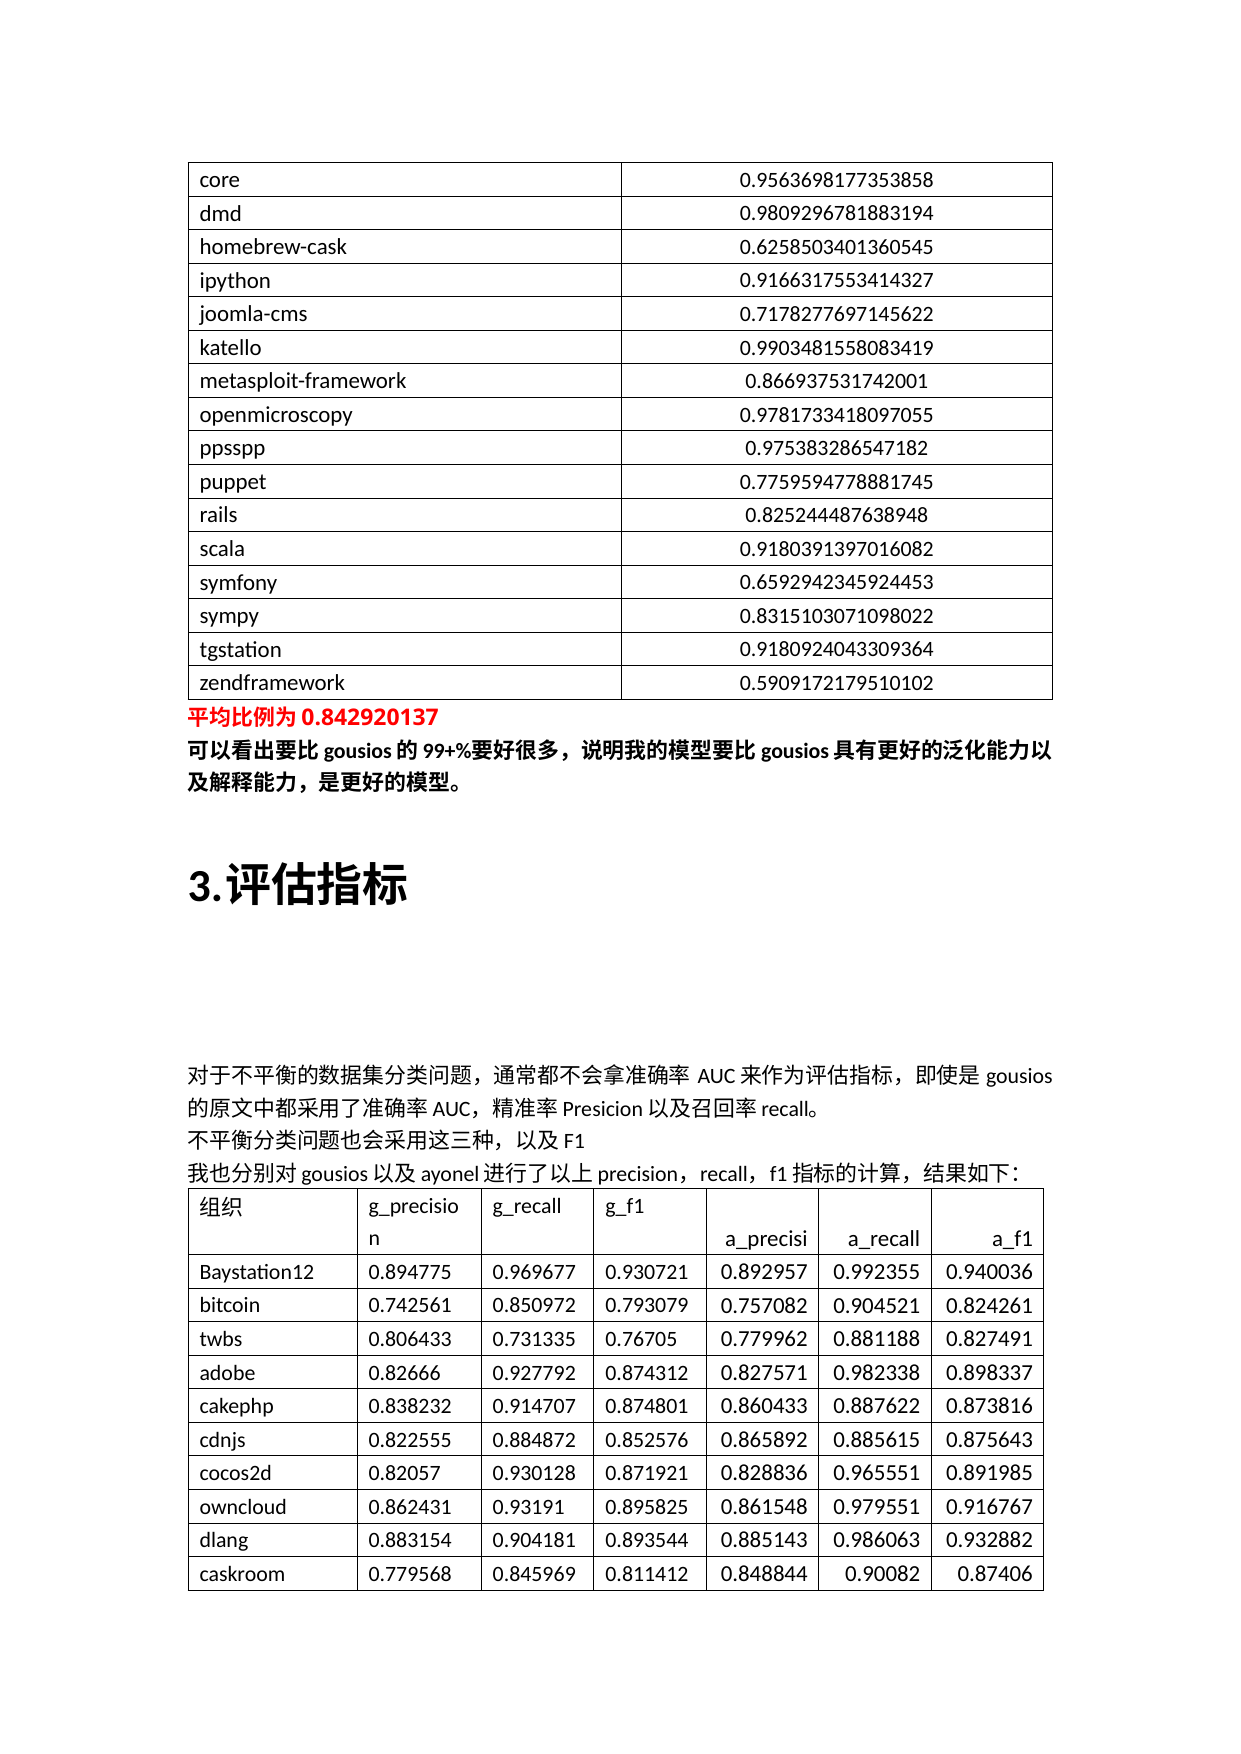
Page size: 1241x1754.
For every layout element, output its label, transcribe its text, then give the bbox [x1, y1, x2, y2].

table_cell dlang [189, 1524, 357, 1556]
table_cell 0.873816 [932, 1389, 1043, 1422]
table_header g_precision [358, 1189, 481, 1254]
table_cell 0.895825 [594, 1490, 706, 1522]
table_cell symfony [189, 566, 621, 598]
table_cell 0.742561 [358, 1289, 481, 1321]
table_cell cocos2d [189, 1456, 357, 1489]
table_cell Baystation12 [189, 1255, 357, 1288]
table_cell 0.7178277697145622 [622, 297, 1052, 330]
table_cell 0.875643 [932, 1423, 1043, 1455]
table_cell 0.828836 [707, 1456, 818, 1489]
table_cell 0.827491 [932, 1322, 1043, 1355]
table_cell sympy [189, 599, 621, 632]
table_cell cakephp [189, 1389, 357, 1422]
table_cell 0.874801 [594, 1389, 706, 1422]
table_cell 0.881188 [819, 1322, 931, 1355]
table_cell caskroom [189, 1557, 357, 1589]
table_cell bitcoin [189, 1289, 357, 1321]
table_cell 0.87406 [932, 1557, 1043, 1589]
table_cell 0.9903481558083419 [622, 331, 1052, 363]
table_cell 0.885143 [707, 1524, 818, 1556]
table_cell 0.757082 [707, 1289, 818, 1321]
table_cell tgstation [189, 633, 621, 665]
table_cell 0.893544 [594, 1524, 706, 1556]
table_cell 0.793079 [594, 1289, 706, 1321]
table_cell 0.6258503401360545 [622, 230, 1052, 263]
table_cell 0.825244487638948 [622, 499, 1052, 531]
table_cell 0.9781733418097055 [622, 398, 1052, 430]
table_cell joomla-cms [189, 297, 621, 330]
table_cell zendframework [189, 666, 621, 699]
text 对于不平衡的数据集分类问题，通常都不会拿准确率AUC来作为评估指标，即使是gousios的原文中都采用了准确率AUC，精准率Presicion以及召回率recall。 [187, 1058, 1053, 1123]
table_cell 0.779962 [707, 1322, 818, 1355]
table_cell twbs [189, 1322, 357, 1355]
table_cell 0.927792 [482, 1356, 593, 1388]
table_cell puppet [189, 465, 621, 497]
table_cell 0.779568 [358, 1557, 481, 1589]
subtitle 评估指标 [187, 833, 1053, 930]
table_cell 0.884872 [482, 1423, 593, 1455]
table_cell scala [189, 532, 621, 564]
table_cell 0.885615 [819, 1423, 931, 1455]
table_cell 0.932882 [932, 1524, 1043, 1556]
table_header a_recall [819, 1189, 931, 1254]
table_cell 0.871921 [594, 1456, 706, 1489]
table_cell 0.894775 [358, 1255, 481, 1288]
table_cell owncloud [189, 1490, 357, 1522]
table_cell core [189, 163, 621, 196]
table_cell 0.930721 [594, 1255, 706, 1288]
table_cell 0.891985 [932, 1456, 1043, 1489]
table_cell metasploit-framework [189, 364, 621, 397]
table_cell 0.6592942345924453 [622, 566, 1052, 598]
table_header g_recall [482, 1189, 593, 1254]
table_cell ppsspp [189, 431, 621, 464]
table_cell 0.76705 [594, 1322, 706, 1355]
table_cell 0.916767 [932, 1490, 1043, 1522]
table_cell katello [189, 331, 621, 363]
table_cell 0.986063 [819, 1524, 931, 1556]
table_cell adobe [189, 1356, 357, 1388]
table_cell 0.904521 [819, 1289, 931, 1321]
table_cell 0.848844 [707, 1557, 818, 1589]
table_cell 0.865892 [707, 1423, 818, 1455]
table_cell 0.860433 [707, 1389, 818, 1422]
table_cell 0.992355 [819, 1255, 931, 1288]
table_cell 0.9180391397016082 [622, 532, 1052, 564]
table_cell 0.852576 [594, 1423, 706, 1455]
table_cell 0.82666 [358, 1356, 481, 1388]
table_header a_precisi [707, 1189, 818, 1254]
table_cell 0.862431 [358, 1490, 481, 1522]
table_cell 0.82057 [358, 1456, 481, 1489]
table_cell 0.892957 [707, 1255, 818, 1288]
table_cell 0.887622 [819, 1389, 931, 1422]
table_cell 0.824261 [932, 1289, 1043, 1321]
table_cell 0.979551 [819, 1490, 931, 1522]
text 我也分别对gousios以及ayonel进行了以上precision，recall，f1指标的计算，结果如下： [187, 1156, 1053, 1188]
table_cell 0.9809296781883194 [622, 197, 1052, 229]
table_header 组织 [189, 1189, 357, 1254]
table_cell 0.9166317553414327 [622, 264, 1052, 296]
table_cell 0.838232 [358, 1389, 481, 1422]
table_cell 0.850972 [482, 1289, 593, 1321]
text 平均比例为0.842920137 [187, 700, 1053, 732]
table_cell 0.898337 [932, 1356, 1043, 1388]
table_cell 0.940036 [932, 1255, 1043, 1288]
table_cell 0.9563698177353858 [622, 163, 1052, 196]
table_cell dmd [189, 197, 621, 229]
table_cell 0.969677 [482, 1255, 593, 1288]
table_cell cdnjs [189, 1423, 357, 1455]
table_cell 0.8315103071098022 [622, 599, 1052, 632]
text 不平衡分类问题也会采用这三种，以及F1 [187, 1123, 1053, 1156]
table_header g_f1 [594, 1189, 706, 1254]
table_cell rails [189, 499, 621, 531]
table_cell 0.90082 [819, 1557, 931, 1589]
table_header a_f1 [932, 1189, 1043, 1254]
table_cell 0.904181 [482, 1524, 593, 1556]
table_cell 0.7759594778881745 [622, 465, 1052, 497]
table_cell 0.975383286547182 [622, 431, 1052, 464]
table_cell 0.965551 [819, 1456, 931, 1489]
table_cell 0.845969 [482, 1557, 593, 1589]
table_cell 0.822555 [358, 1423, 481, 1455]
table_cell 0.5909172179510102 [622, 666, 1052, 699]
table_cell 0.930128 [482, 1456, 593, 1489]
table_cell 0.861548 [707, 1490, 818, 1522]
table_cell 0.806433 [358, 1322, 481, 1355]
table_cell ipython [189, 264, 621, 296]
table_cell openmicroscopy [189, 398, 621, 430]
table_cell 0.866937531742001 [622, 364, 1052, 397]
table_cell 0.874312 [594, 1356, 706, 1388]
table_cell 0.9180924043309364 [622, 633, 1052, 665]
table_cell homebrew-cask [189, 230, 621, 263]
table_cell 0.811412 [594, 1557, 706, 1589]
table_cell 0.982338 [819, 1356, 931, 1388]
table_cell 0.93191 [482, 1490, 593, 1522]
table_cell 0.883154 [358, 1524, 481, 1556]
table_cell 0.731335 [482, 1322, 593, 1355]
text 可以看出要比gousios的99+%要好很多，说明我的模型要比gousios具有更好的泛化能力以及解释能力，是更好的模型。 [187, 732, 1053, 797]
table_cell 0.914707 [482, 1389, 593, 1422]
table_cell 0.827571 [707, 1356, 818, 1388]
